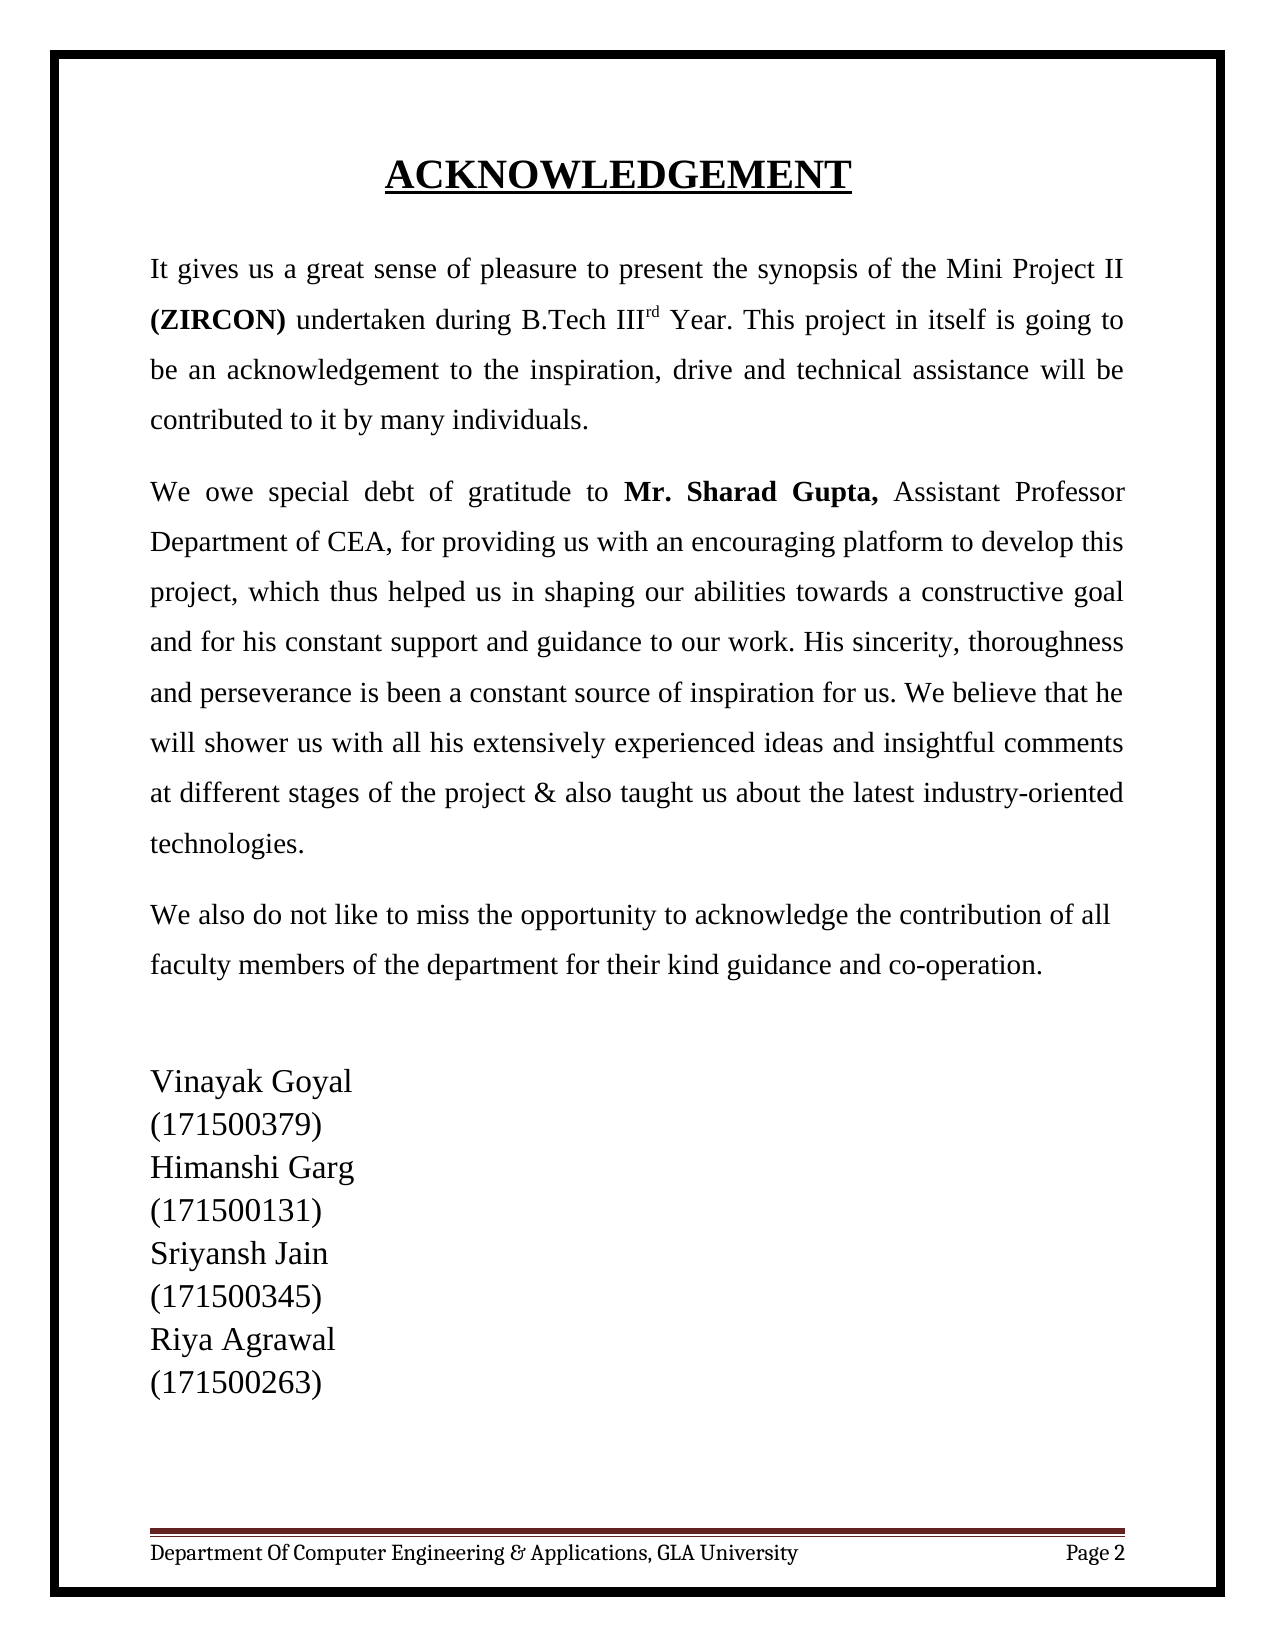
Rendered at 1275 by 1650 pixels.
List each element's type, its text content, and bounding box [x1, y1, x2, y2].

text Sriyansh Jain [150, 1233, 1125, 1272]
text ACKNOWLEDGEMENT [150, 150, 1125, 198]
text Vinayak Goyal [150, 1061, 1125, 1100]
text It gives us a great sense of pleasure to present the synopsis of the Mini Project II (ZIRCON) undertaken during B.Tech IIIrd Year. This project in itself is going to be an acknowledgement to the inspiration, drive and technical assistance will be contributed to it by many individuals. [150, 252, 1125, 436]
text We also do not like to miss the opportunity to acknowledge the contribution of all faculty members of the department for their kind guidance and co-operation. [150, 897, 1112, 981]
text We owe special debt of gratitude to Mr. Sharad Gupta, Assistant Professor Department of CEA, for providing us with an encouraging platform to develop this project, which thus helped us in shaping our abilities towards a constructive goal and for his constant support and guidance to our work. His sincerity, thoroughness and perseverance is been a constant source of inspiration for us. We believe that he will shower us with all his extensively experienced ideas and insightful comments at different stages of the project & also taught us about the latest industry-oriented technologies. [150, 474, 1125, 859]
text (171500131) [150, 1191, 1125, 1229]
text Riya Agrawal [150, 1319, 1125, 1358]
text (171500345) [150, 1277, 1125, 1315]
text (171500263) [150, 1363, 1125, 1401]
text (171500379) [150, 1104, 1125, 1143]
text Himanshi Garg [150, 1147, 1125, 1186]
